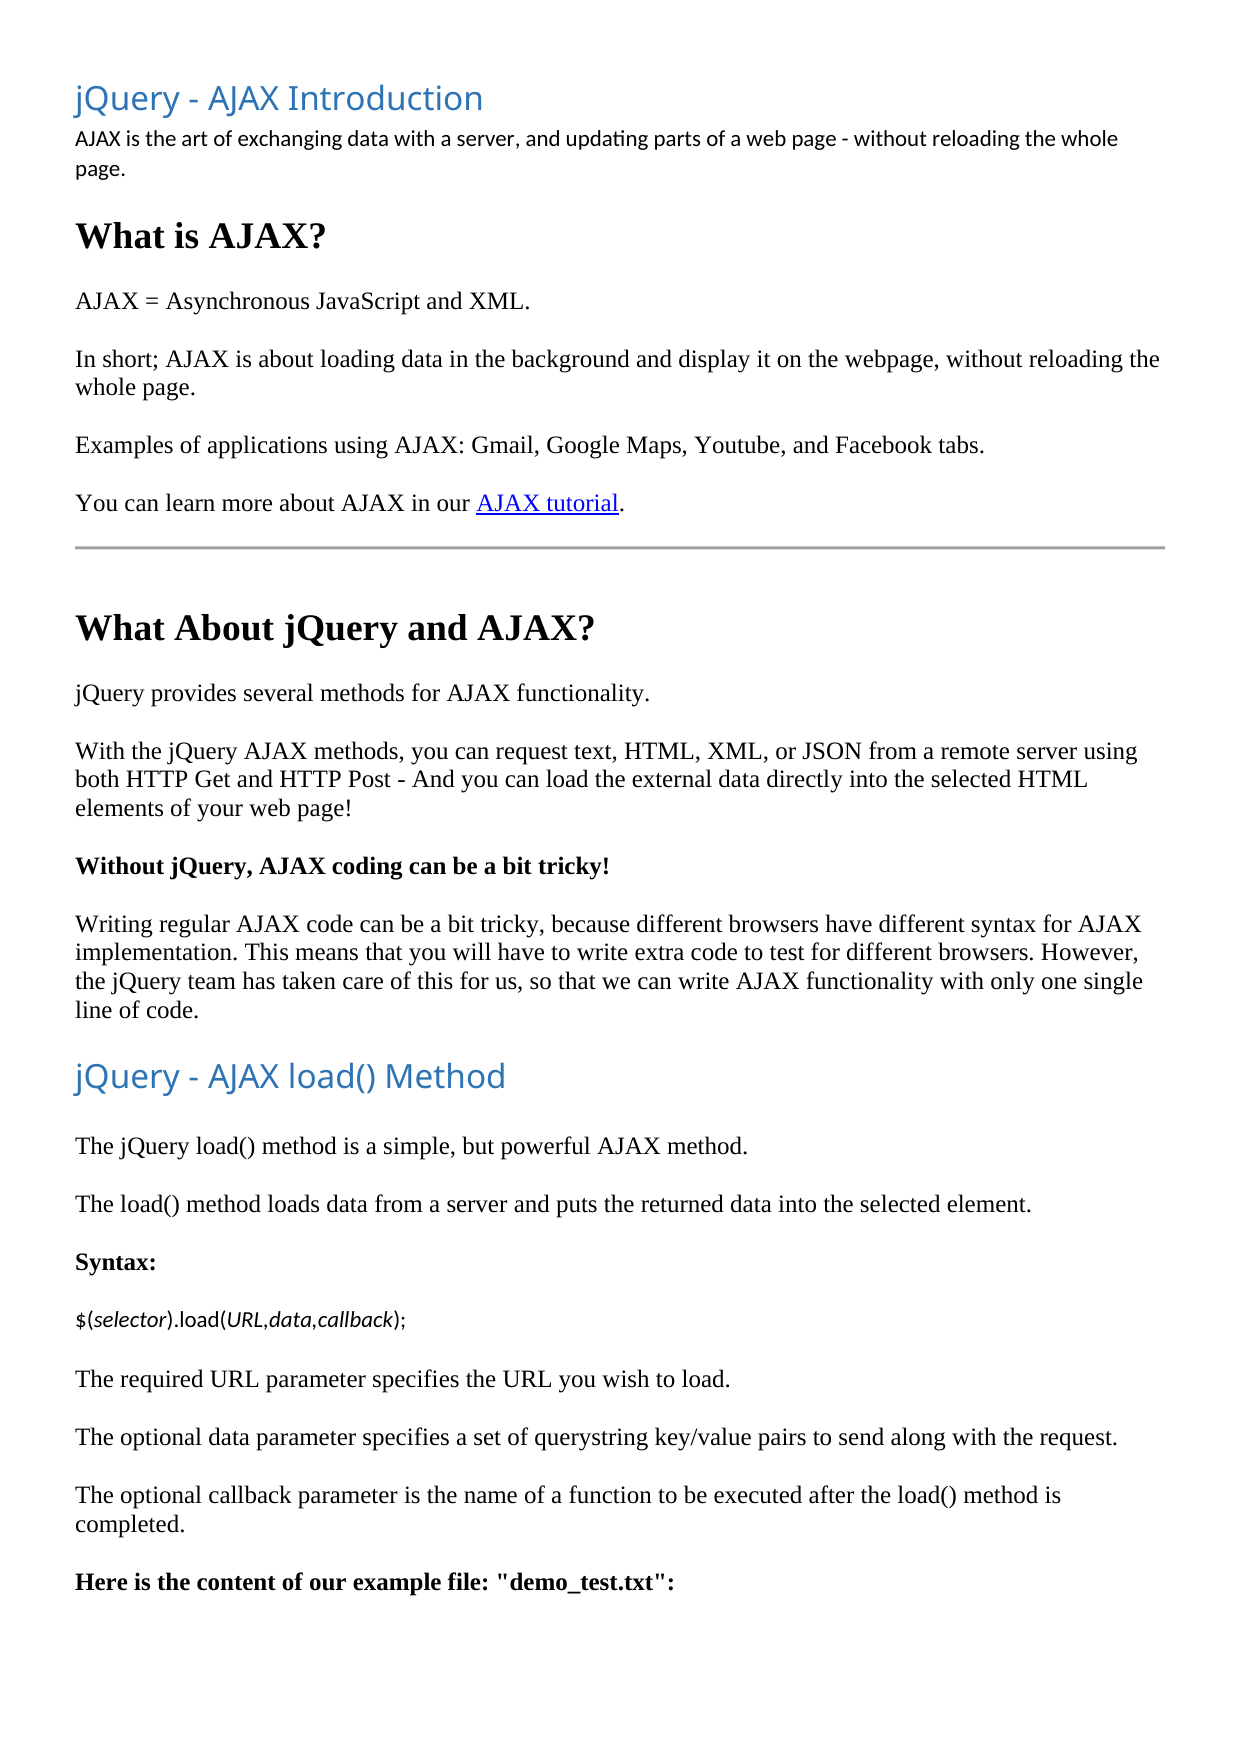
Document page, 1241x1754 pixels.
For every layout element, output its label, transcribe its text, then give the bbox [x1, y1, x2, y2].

subtitle jQuery - AJAX load() Method [75, 1053, 1165, 1098]
subtitle What is AJAX? [75, 213, 1165, 257]
text You can learn more about AJAX in our AJAX tutorial. [75, 488, 1165, 517]
text Here is the content of our example file: "demo_test.txt": [75, 1567, 1165, 1595]
text The optional data parameter specifies a set of querystring key/value pairs to send along with the request. [75, 1422, 1165, 1451]
text The load() method loads data from a server and puts the returned data into the selected element. [75, 1189, 1165, 1218]
text The jQuery load() method is a simple, but powerful AJAX method. [75, 1131, 1165, 1160]
text Without jQuery, AJAX coding can be a bit tricky! Writing regular AJAX code can be a bit tricky, because different browsers have different syntax for AJAX implementation. This means that you will have to write extra code to test for different browsers. However, the jQuery team has taken care of this for us, so that we can write AJAX functionality with only one single line of code. [75, 851, 1165, 1024]
subtitle What About jQuery and AJAX? [75, 606, 1165, 649]
text With the jQuery AJAX methods, you can request text, HTML, XML, or JSON from a remote server using both HTTP Get and HTTP Post - And you can load the external data directly into the selected HTML elements of your web page! [75, 736, 1165, 822]
text AJAX is the art of exchanging data with a server, and updating parts of a web page - without reloading the whole page. [75, 124, 1165, 182]
subtitle jQuery - AJAX Introduction [75, 75, 1165, 120]
text AJAX = Asynchronous JavaScript and XML. [75, 286, 1165, 314]
text jQuery provides several methods for AJAX functionality. [75, 678, 1165, 707]
text In short; AJAX is about loading data in the background and display it on the webpage, without reloading the whole page. [75, 344, 1165, 401]
text $(selector).load(URL,data,callback); [75, 1305, 1165, 1333]
text The required URL parameter specifies the URL you wish to load. [75, 1364, 1165, 1393]
text Syntax: [75, 1247, 1165, 1276]
text The optional callback parameter is the name of a function to be executed after the load() method is completed. [75, 1480, 1165, 1537]
text Examples of applications using AJAX: Gmail, Google Maps, Youtube, and Facebook tabs. [75, 430, 1165, 459]
